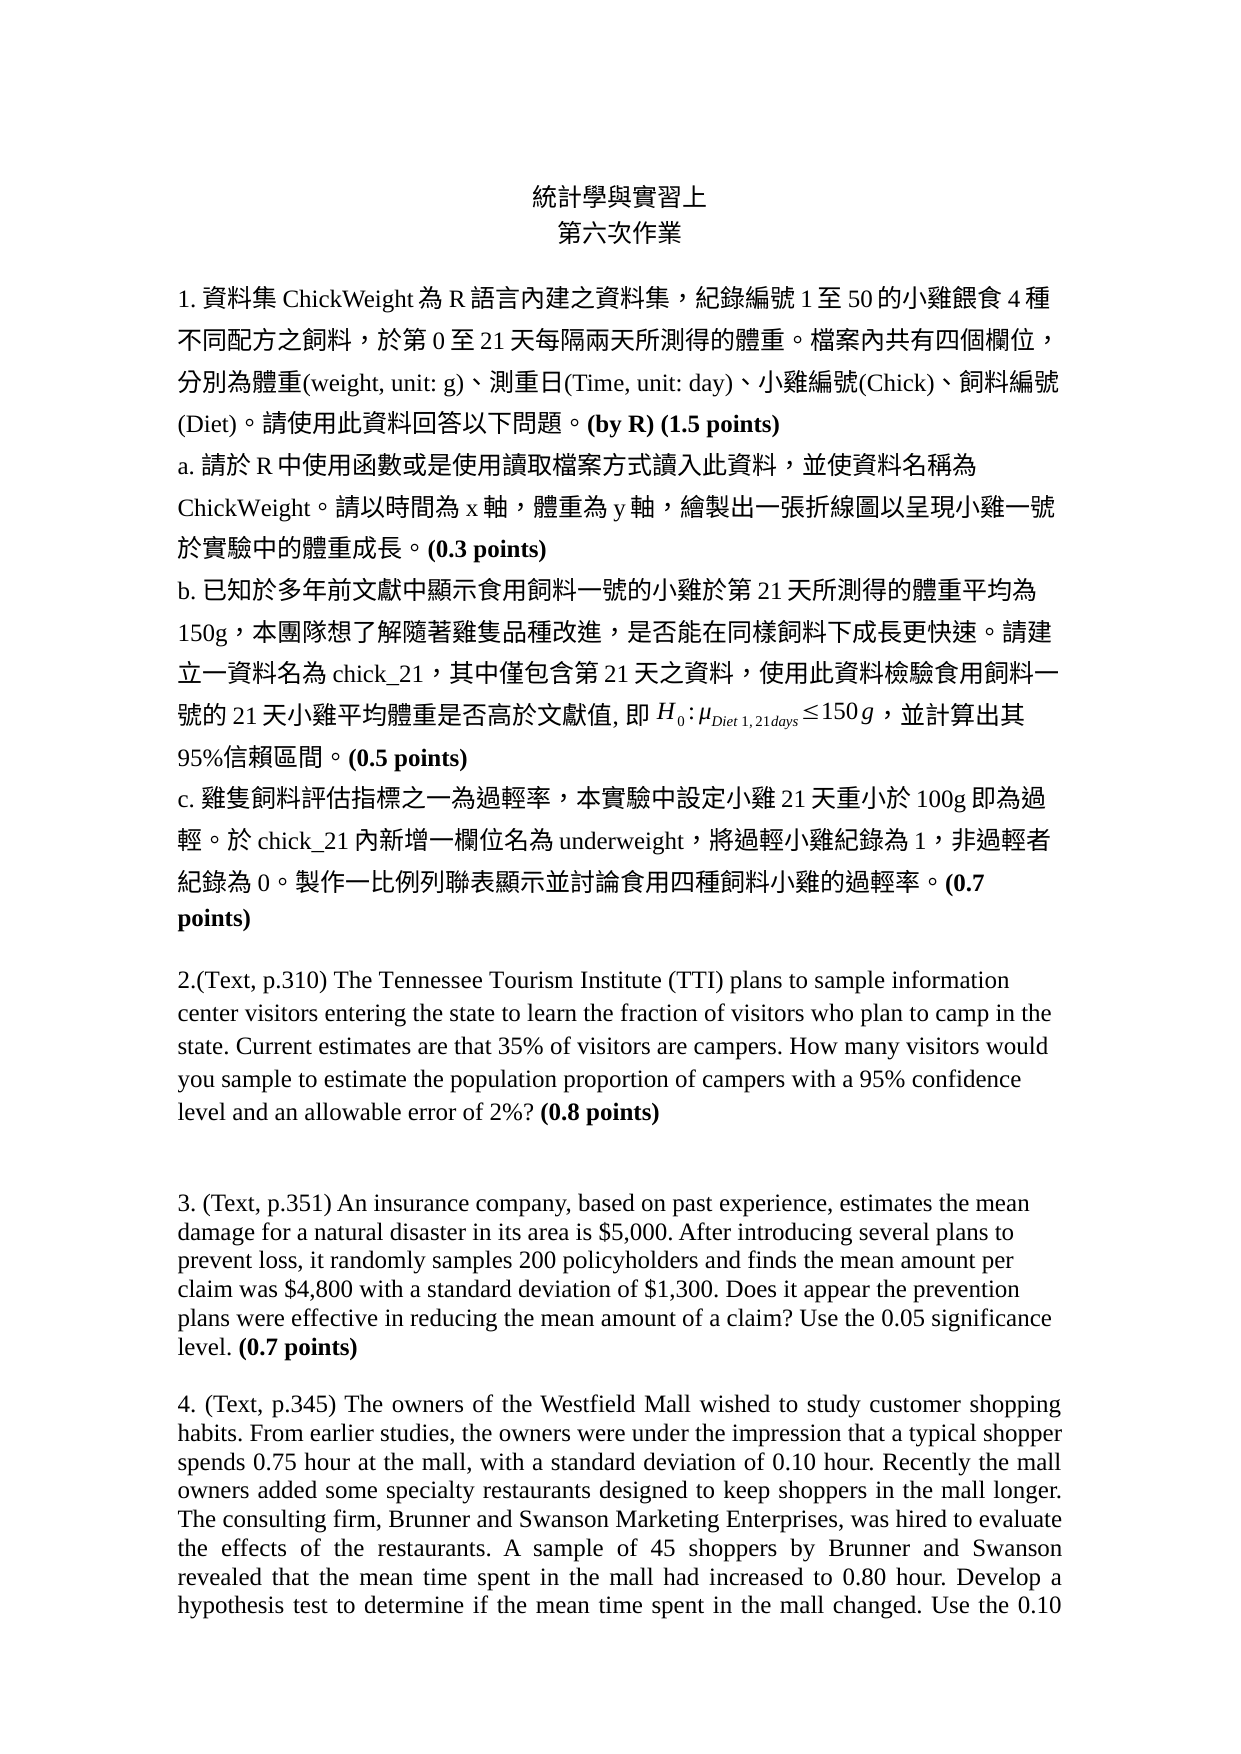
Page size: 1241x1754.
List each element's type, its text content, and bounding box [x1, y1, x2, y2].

text 1. 資料集ChickWeight為R語言內建之資料集，紀錄編號1至50的小雞餵食4種不同配方之飼料，於第0至21天每隔兩天所測得的體重。檔案內共有四個欄位，分別為體重(weight, unit: g)、測重日(Time, unit: day)、小雞編號(Chick)、飼料編號(Diet)。請使用此資料回答以下問題。(by R) (1.5 points) a. 請於R中使用函數或是使用讀取檔案方式讀入此資料，並使資料名稱為ChickWeight。請以時間為x軸，體重為y軸，繪製出一張折線圖以呈現小雞一號於實驗中的體重成長。(0.3 points) b. 已知於多年前文獻中顯示食用飼料一號的小雞於第21天所測得的體重平均為150g，本團隊想了解隨著雞隻品種改進，是否能在同樣飼料下成長更快速。請建立一資料名為chick_21，其中僅包含第21天之資料，使用此資料檢驗食用飼料一號的21天小雞平均體重是否高於文獻值, 即 ，並計算出其95%信賴區間。(0.5 points) c. 雞隻飼料評估指標之一為過輕率，本實驗中設定小雞21天重小於100g即為過輕。於chick_21內新增一欄位名為underweight，將過輕小雞紀錄為1，非過輕者紀錄為0。製作一比例列聯表顯示並討論食用四種飼料小雞的過輕率。(0.7 points) [177, 279, 1063, 931]
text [177, 1389, 1063, 1619]
text 2.(Text, p.310) The Tennessee Tourism Institute (TTI) plans to sample information center visitors entering the state to learn the fraction of visitors who plan to camp in the state. Current estimates are that 35% of visitors are campers. How many visitors would you sample to estimate the population proportion of campers with a 95% confidence level and an allowable error of 2%? (0.8 points) [177, 965, 1063, 1126]
text 第六次作業 [177, 213, 1063, 250]
text 3. (Text, p.351) An insurance company, based on past experience, estimates the mean damage for a natural disaster in its area is $5,000. After introducing several plans to prevent loss, it randomly samples 200 policyholders and finds the mean amount per claim was $4,800 with a standard deviation of $1,300. Does it appear the prevention plans were effective in reducing the mean amount of a claim? Use the 0.05 significance level. (0.7 points) [177, 1188, 1063, 1360]
text 統計學與實習上 [177, 177, 1063, 213]
